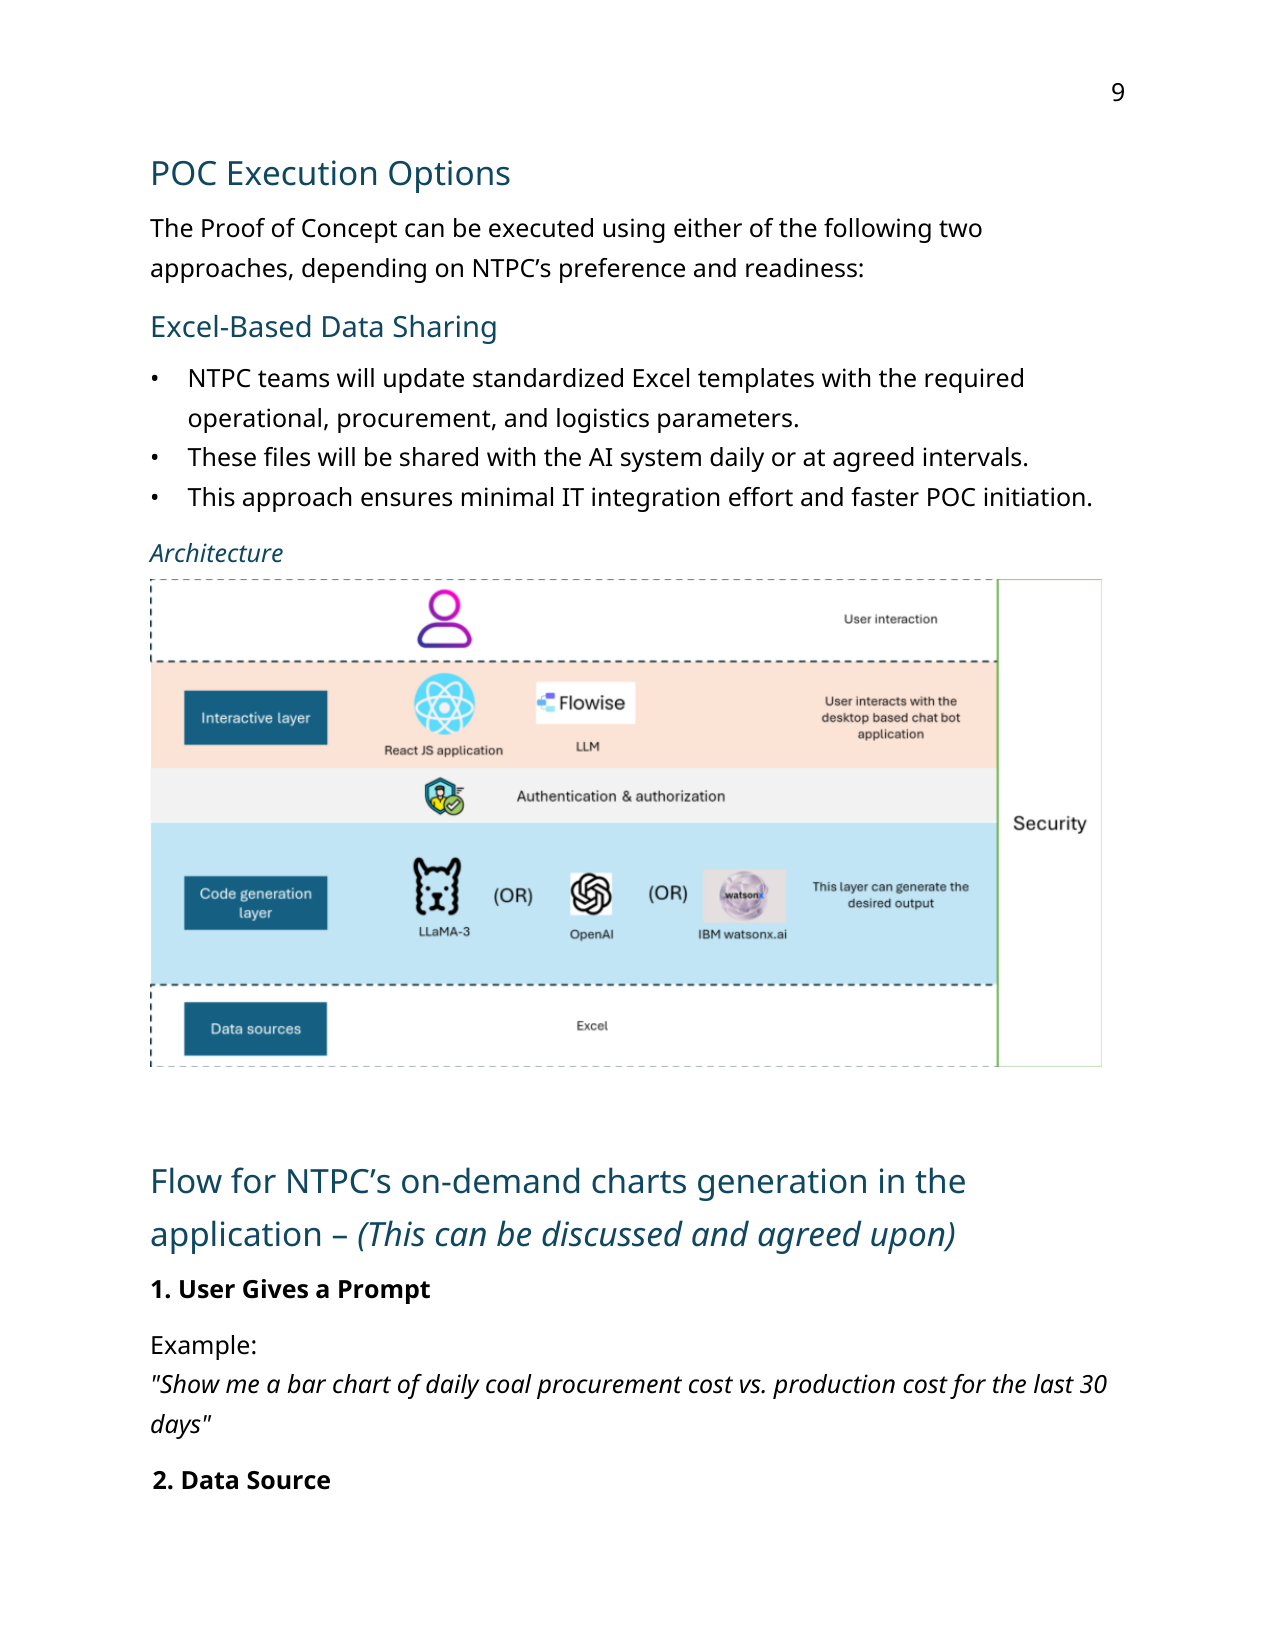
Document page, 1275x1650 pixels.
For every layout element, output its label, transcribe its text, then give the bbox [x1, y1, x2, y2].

subtitle Flow for NTPC’s on-demand charts generation in the application – (This can be discussed and agreed upon) [150, 1158, 1125, 1256]
subtitle Architecture [150, 535, 1125, 569]
text 1. User Gives a Prompt [150, 1271, 1125, 1306]
text 2. Data Source [150, 1463, 1125, 1497]
list These files will be shared with the AI system daily or at agreed intervals. [150, 440, 1125, 474]
picture [150, 579, 1104, 1067]
subtitle Excel-Based Data Sharing [150, 307, 1125, 346]
list This approach ensures minimal IT integration effort and faster POC initiation. [150, 479, 1125, 513]
subtitle POC Execution Options [150, 150, 1125, 195]
list NTPC teams will update standardized Excel templates with the required operational, procurement, and logistics parameters. [150, 361, 1125, 434]
text The Proof of Concept can be executed using either of the following two approaches, depending on NTPC’s preference and readiness: [150, 211, 1125, 284]
text Example: "Show me a bar chart of daily coal procurement cost vs. production cost for the last 30 days" [150, 1328, 1125, 1441]
